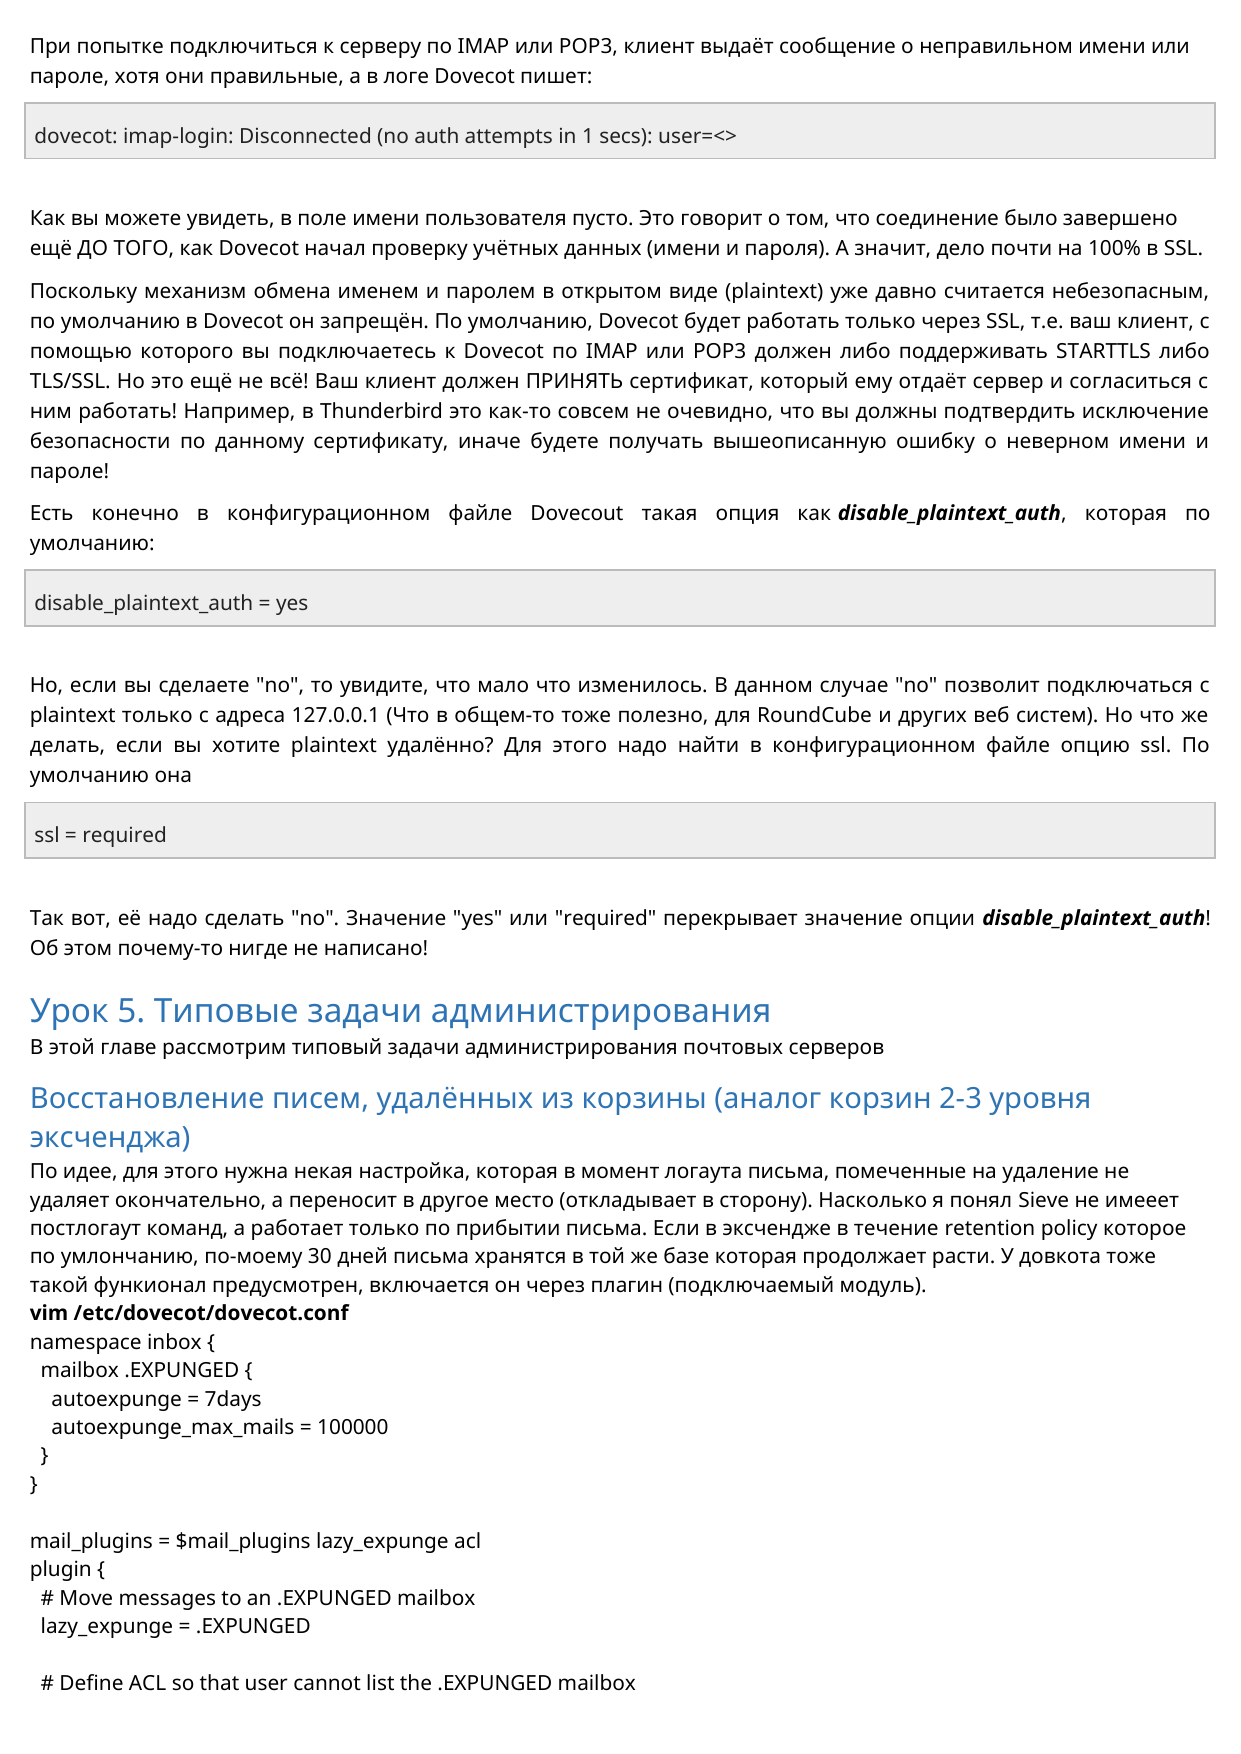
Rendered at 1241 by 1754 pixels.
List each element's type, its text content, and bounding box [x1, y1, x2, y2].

text ssl = required [26, 803, 1214, 857]
text } [29, 1441, 1211, 1469]
text При попытке подключиться к серверу по IMAP или POP3, клиент выдаёт сообщение о неправильном имени или пароле, хотя они правильные, а в логе Dovecot пишет: [29, 29, 1211, 89]
text dovecot: imap-login: Disconnected (no auth attempts in 1 secs): user=<> [26, 104, 1214, 158]
subtitle Урок 5. Типовые задачи администрирования [29, 986, 1211, 1032]
text mail_plugins = $mail_plugins lazy_expunge acl [29, 1526, 1211, 1554]
text } [29, 1469, 1211, 1497]
text plugin { [29, 1554, 1211, 1583]
text # Define ACL so that user cannot list the .EXPUNGED mailbox [29, 1668, 1211, 1697]
text Но, если вы сделаете "no", то увидите, что мало что изменилось. В данном случае "no" позволит подключаться с plaintext только с адреса 127.0.0.1 (Что в общем-то тоже полезно, для RoundCube и других веб систем). Но что же делать, если вы хотите plaintext удалённо? Для этого надо найти в конфигурационном файле опцию ssl. По умолчанию она [29, 639, 1211, 789]
text lazy_expunge = .EXPUNGED [29, 1611, 1211, 1640]
text В этой главе рассмотрим типовый задачи администрирования почтовых серверов [29, 1032, 1211, 1060]
text autoexpunge_max_mails = 100000 [29, 1412, 1211, 1441]
text Как вы можете увидеть, в поле имени пользователя пусто. Это говорит о том, что соединение было завершено ещё ДО ТОГО, как Dovecot начал проверку учётных данных (имени и пароля). А значит, дело почти на 100% в SSL. [29, 172, 1211, 262]
text disable_plaintext_auth = yes [26, 571, 1214, 625]
text По идее, для этого нужна некая настройка, которая в момент логаута письма, помеченные на удаление не удаляет окончательно, а переносит в другое место (откладывает в сторону). Насколько я понял Sieve не имееет постлогаут команд, а работает только по прибытии письма. Если в эксчендже в течение retention policy которое по умлончанию, по-моему 30 дней письма хранятся в той же базе которая продолжает расти. У довкота тоже такой функионал предусмотрен, включается он через плагин (подключаемый модуль). [29, 1156, 1211, 1298]
text vim /etc/dovecot/dovecot.conf [29, 1298, 1211, 1327]
text autoexpunge = 7days [29, 1384, 1211, 1412]
text Так вот, её надо сделать "no". Значение "yes" или "required" перекрывает значение опции disable_plaintext_auth! Об этом почему-то нигде не написано! [29, 871, 1211, 961]
text Есть конечно в конфигурационном файле Dovecout такая опция как disable_plaintext_auth, которая по умолчанию: [29, 497, 1211, 557]
text # Move messages to an .EXPUNGED mailbox [29, 1583, 1211, 1611]
text Поскольку механизм обмена именем и паролем в открытом виде (plaintext) уже давно считается небезопасным, по умолчанию в Dovecot он запрещён. По умолчанию, Dovecot будет работать только через SSL, т.е. ваш клиент, с помощью которого вы подключаетесь к Dovecot по IMAP или POP3 должен либо поддерживать STARTTLS либо TLS/SSL. Но это ещё не всё! Ваш клиент должен ПРИНЯТЬ сертификат, который ему отдаёт сервер и согласиться с ним работать! Например, в Thunderbird это как-то совсем не очевидно, что вы должны подтвердить исключение безопасности по данному сертификату, иначе будете получать вышеописанную ошибку о неверном имени и пароле! [29, 274, 1211, 484]
text mailbox .EXPUNGED { [29, 1355, 1211, 1384]
text namespace inbox { [29, 1327, 1211, 1355]
subtitle Восстановление писем, удалённых из корзины (аналог корзин 2-3 уровня эксченджа) [29, 1077, 1211, 1156]
